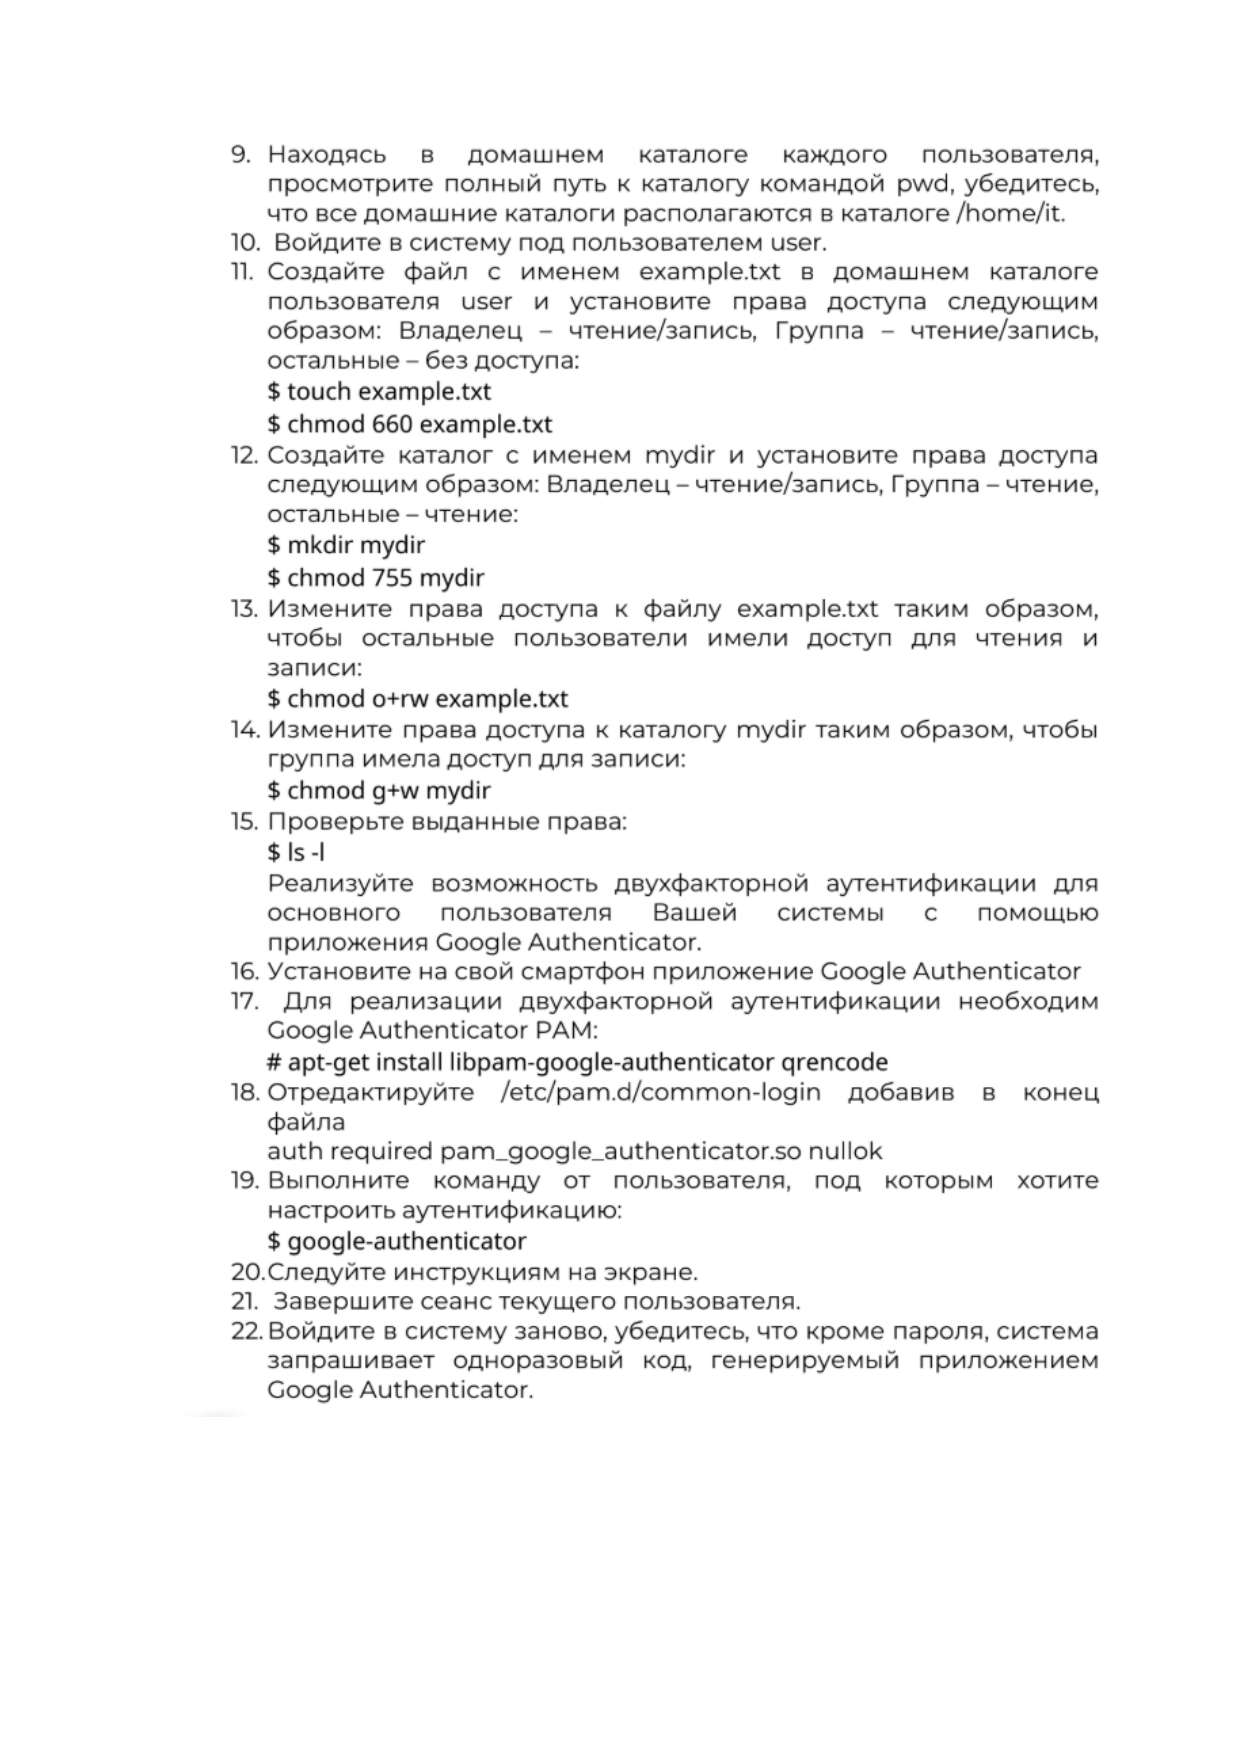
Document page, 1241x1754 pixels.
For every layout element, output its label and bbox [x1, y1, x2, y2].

picture [177, 118, 1152, 1417]
